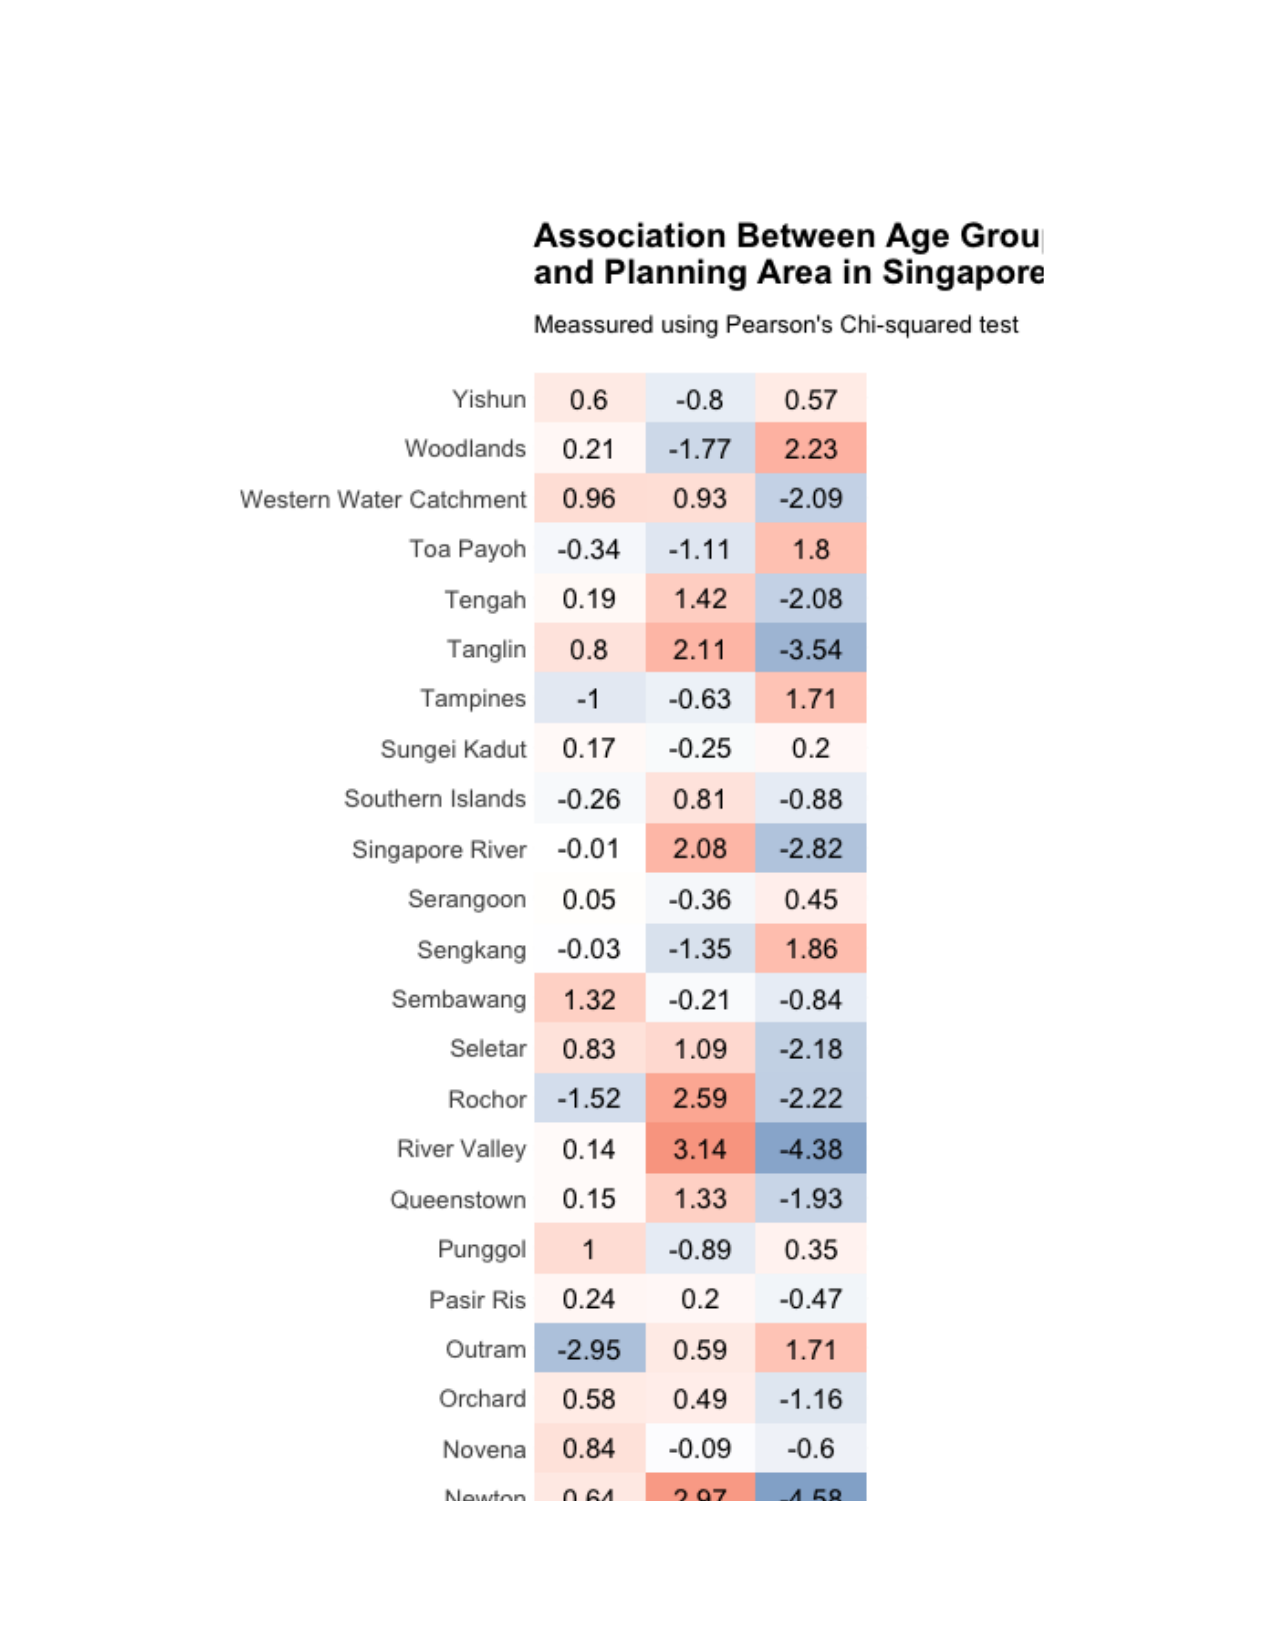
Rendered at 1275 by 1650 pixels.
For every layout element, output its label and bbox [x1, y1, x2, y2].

picture [168, 150, 1044, 1501]
